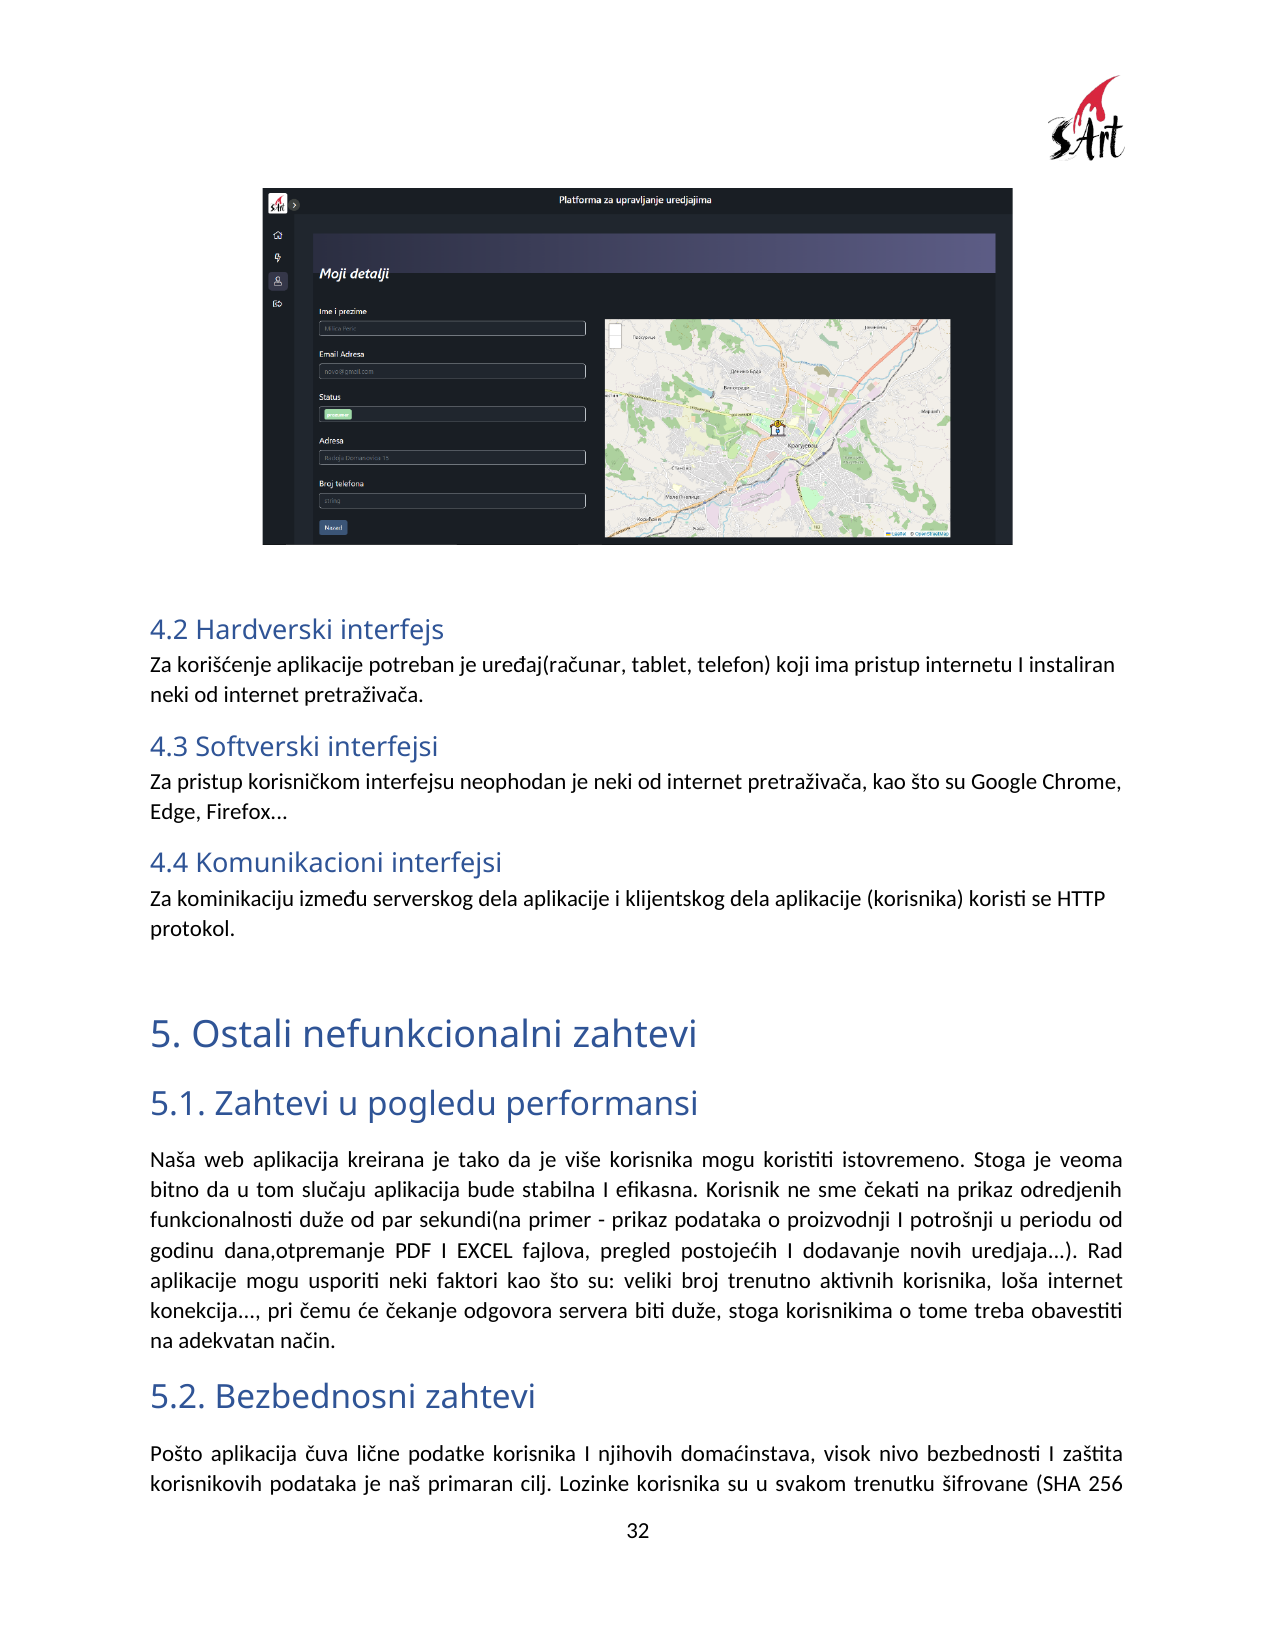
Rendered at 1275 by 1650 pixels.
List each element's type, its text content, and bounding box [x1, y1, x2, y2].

subtitle 4.4 Komunikacioni interfejsi [150, 844, 1125, 881]
text Naša web aplikacija kreirana je tako da je više korisnika mogu koristiti istovremeno. Stoga je veoma bitno da u tom slučaju aplikacija bude stabilna I efikasna. Korisnik ne sme čekati na prikaz odredjenih funkcionalnosti duže od par sekundi(na primer - prikaz podataka o proizvodnji I potrošnji u periodu od godinu dana,otpremanje PDF I EXCEL fajlova, pregled postojećih I dodavanje novih uredjaja...). Rad aplikacije mogu usporiti neki faktori kao što su: veliki broj trenutno aktivnih korisnika, loša internet konekcija..., pri čemu će čekanje odgovora servera biti duže, stoga korisnikima o tome treba obavestiti na adekvatan način. [150, 1145, 1125, 1354]
text Za korišćenje aplikacije potreban je uređaj(računar, tablet, telefon) koji ima pristup internetu I instaliran neki od internet pretraživača. [150, 650, 1125, 708]
text 5.1. Zahtevi u pogledu performansi [150, 1079, 1125, 1125]
subtitle 4.3 Softverski interfejsi [150, 727, 1125, 764]
text 5. Ostali nefunkcionalni zahtevi [150, 1008, 1125, 1059]
text Za pristup korisničkom interfejsu neophodan je neki od internet pretraživača, kao što su Google Chrome, Edge, Firefox... [150, 767, 1125, 825]
text 5.2. Bezbednosni zahtevi [150, 1373, 1125, 1419]
subtitle 4.2 Hardverski interfejs [150, 610, 1125, 647]
picture [262, 188, 1013, 545]
text Za kominikaciju između serverskog dela aplikacije i klijentskog dela aplikacije (korisnika) koristi se HTTP protokol. [150, 884, 1125, 942]
picture [1048, 75, 1125, 161]
